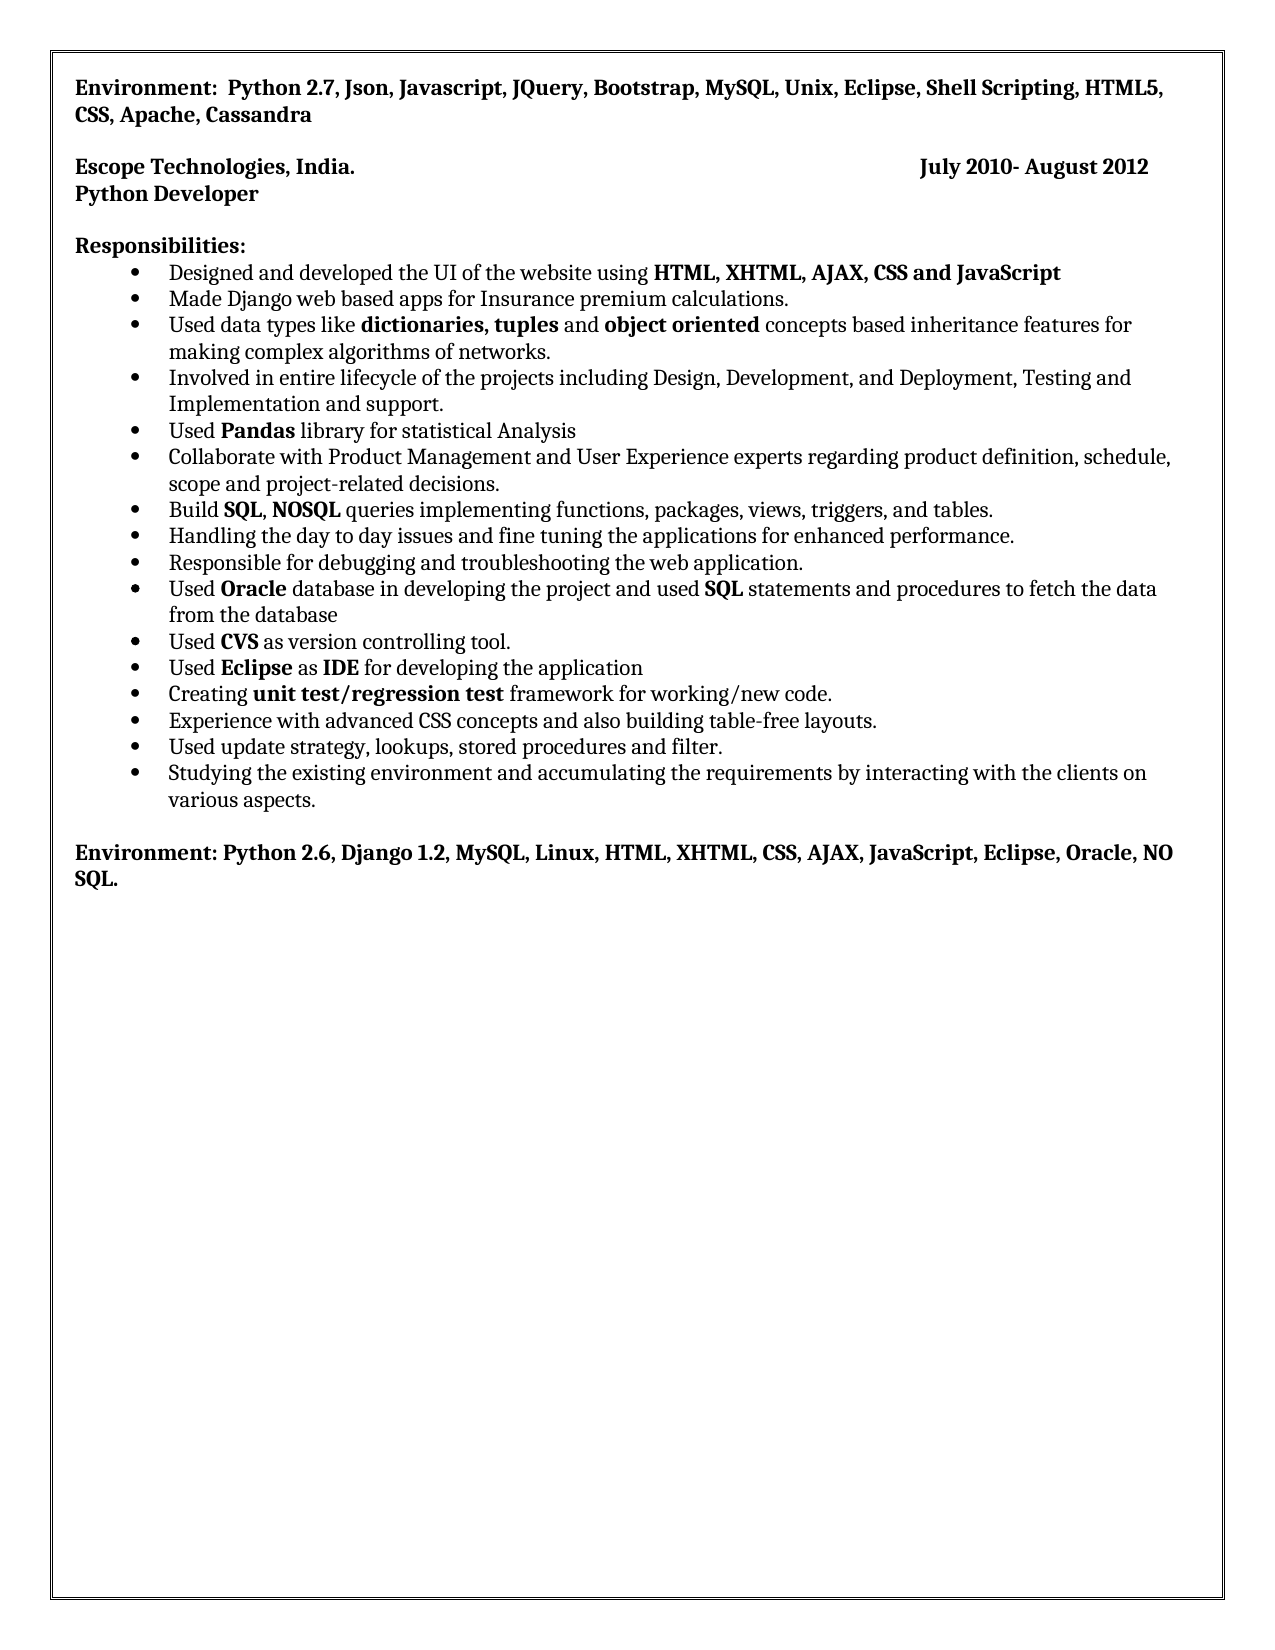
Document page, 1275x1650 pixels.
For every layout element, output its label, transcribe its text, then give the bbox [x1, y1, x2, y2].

list Creating unit test/regression test framework for working/new code. [131, 681, 1200, 707]
text Environment: Python 2.7, Json, Javascript, JQuery, Bootstrap, MySQL, Unix, Eclipse, Shell Scripting, HTML5, CSS, Apache, Cassandra [75, 75, 1200, 128]
list Used data types like dictionaries, tuples and object oriented concepts based inheritance features for making complex algorithms of networks. [131, 312, 1192, 365]
list Studying the existing environment and accumulating the requirements by interacting with the clients on various aspects. [131, 760, 1200, 813]
list Used Pandas library for statistical Analysis [131, 418, 1192, 444]
list Build SQL, NOSQL queries implementing functions, packages, views, triggers, and tables. [131, 497, 1200, 523]
text Python Developer [75, 180, 1200, 207]
list Made Django web based apps for Insurance premium calculations. [131, 286, 1200, 312]
list Used Eclipse as IDE for developing the application [131, 655, 1192, 681]
list Used update strategy, lookups, stored procedures and filter. [131, 734, 1200, 760]
list Handling the day to day issues and fine tuning the applications for enhanced performance. [131, 523, 1200, 549]
list Responsible for debugging and troubleshooting the web application. [131, 549, 1200, 576]
text Escope Technologies, India. July 2010- August 2012 [75, 154, 1200, 180]
text Environment: Python 2.6, Django 1.2, MySQL, Linux, HTML, XHTML, CSS, AJAX, JavaScript, Eclipse, Oracle, NO SQL. [75, 839, 1200, 892]
list Used Oracle database in developing the project and used SQL statements and procedures to fetch the data from the database [131, 576, 1200, 628]
list Experience with advanced CSS concepts and also building table-free layouts. [131, 707, 1200, 734]
list Used CVS as version controlling tool. [131, 628, 1200, 655]
list Designed and developed the UI of the website using HTML, XHTML, AJAX, CSS and JavaScript [131, 259, 1200, 286]
list Collaborate with Product Management and User Experience experts regarding product definition, schedule, scope and project-related decisions. [131, 444, 1200, 497]
text Responsibilities: [75, 233, 1200, 259]
list Involved in entire lifecycle of the projects including Design, Development, and Deployment, Testing and Implementation and support. [131, 365, 1200, 418]
